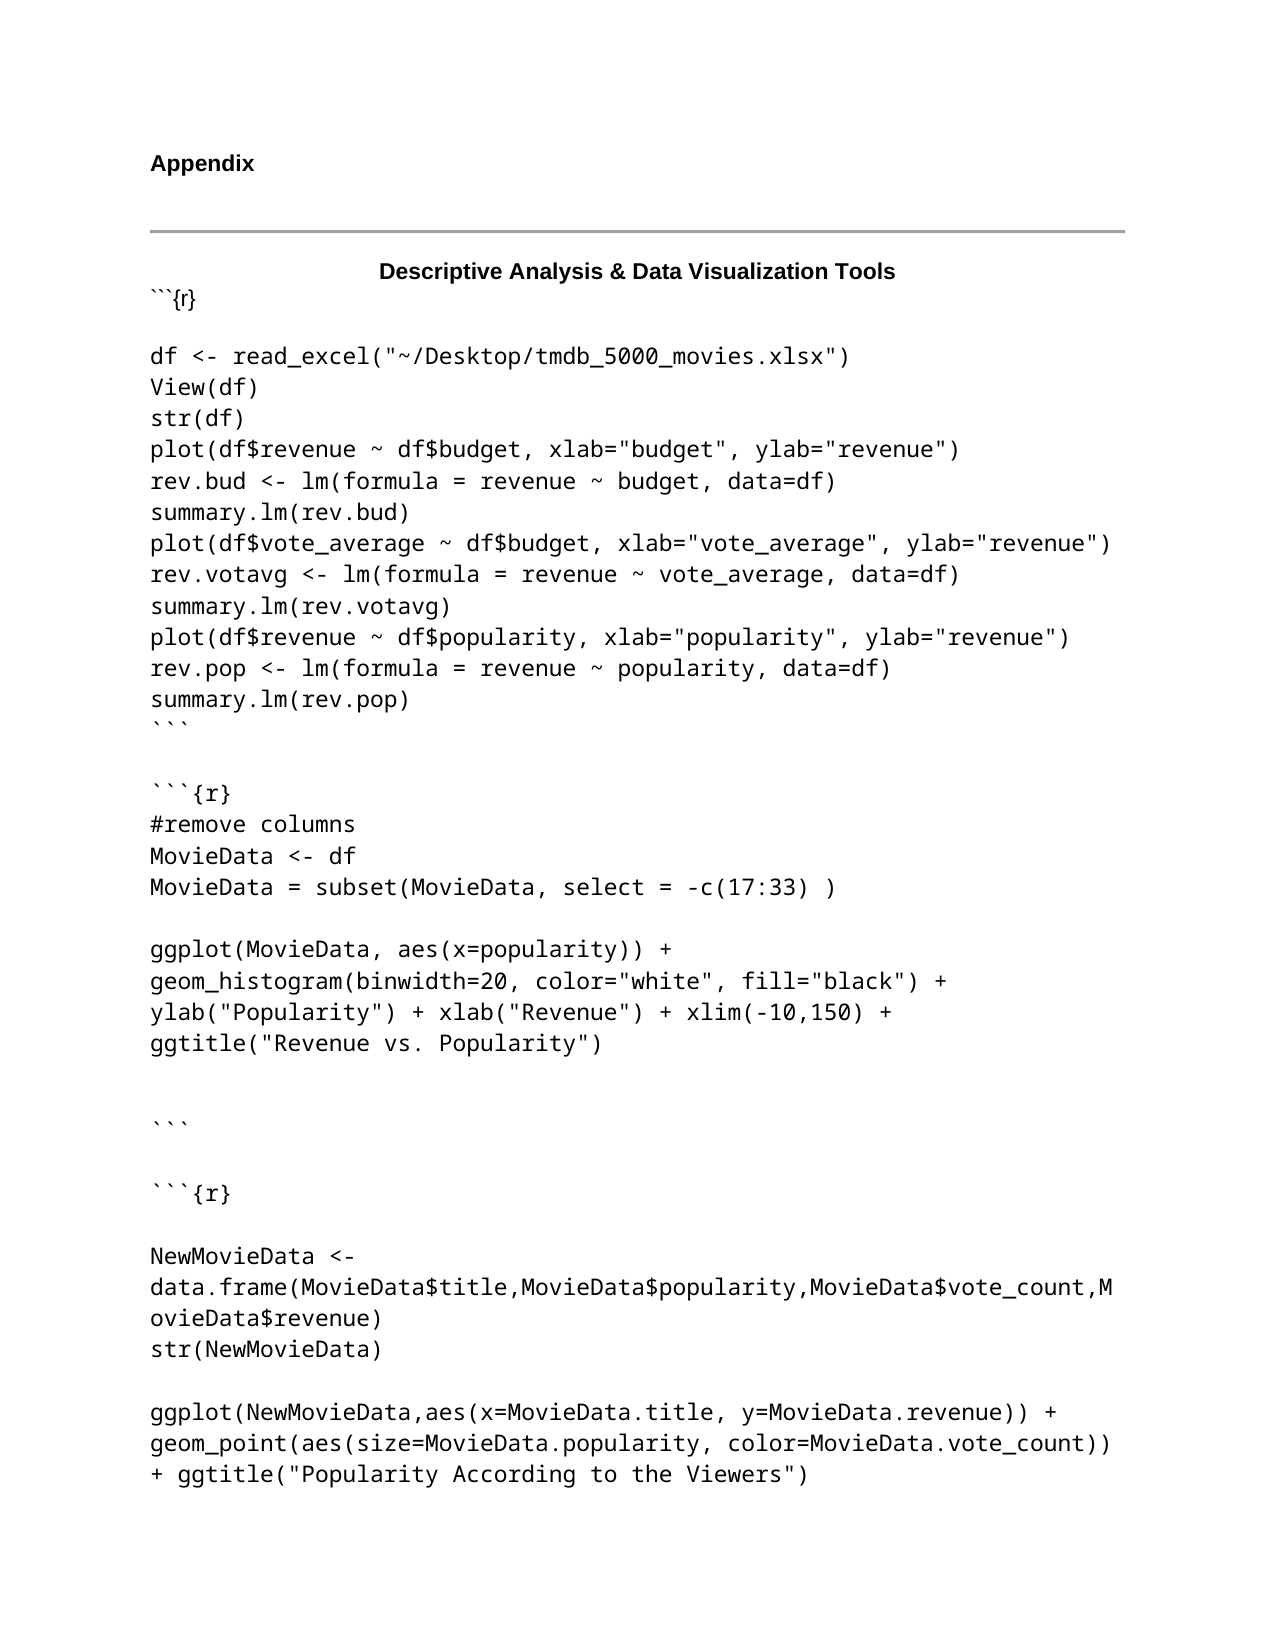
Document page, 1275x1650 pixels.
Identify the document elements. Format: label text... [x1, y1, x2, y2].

text plot(df$vote_average ~ df$budget, xlab="vote_average", ylab="revenue") [150, 527, 1125, 558]
text summary.lm(rev.votavg) [150, 589, 1125, 621]
text ylab("Popularity") + xlab("Revenue") + xlim(-10,150) + ggtitle("Revenue vs. Popularity") [150, 996, 1125, 1058]
text NewMovieData <- data.frame(MovieData$title,MovieData$popularity,MovieData$vote_count,MovieData$revenue) [150, 1239, 1125, 1333]
text ```{r} [150, 284, 1125, 311]
text df <- read_excel("~/Desktop/tmdb_5000_movies.xlsx") [150, 339, 1125, 371]
text summary.lm(rev.bud) [150, 496, 1125, 527]
text ``` [150, 1114, 1125, 1146]
text MovieData = subset(MovieData, select = -c(17:33) ) [150, 871, 1125, 902]
text Appendix [150, 150, 1125, 176]
text geom_histogram(binwidth=20, color="white", fill="black") + [150, 964, 1125, 996]
text rev.votavg <- lm(formula = revenue ~ vote_average, data=df) [150, 558, 1125, 589]
text rev.pop <- lm(formula = revenue ~ popularity, data=df) [150, 652, 1125, 683]
text View(df) [150, 371, 1125, 402]
text str(df) [150, 402, 1125, 433]
text ```{r} [150, 1177, 1125, 1208]
text summary.lm(rev.pop) [150, 683, 1125, 714]
text ggplot(MovieData, aes(x=popularity)) + [150, 933, 1125, 964]
text str(NewMovieData) [150, 1333, 1125, 1364]
text plot(df$revenue ~ df$budget, xlab="budget", ylab="revenue") [150, 433, 1125, 464]
text ```{r} [150, 777, 1125, 808]
text #remove columns [150, 808, 1125, 839]
text ``` [150, 714, 1125, 746]
text plot(df$revenue ~ df$popularity, xlab="popularity", ylab="revenue") [150, 621, 1125, 652]
text ggplot(NewMovieData,aes(x=MovieData.title, y=MovieData.revenue)) + geom_point(aes(size=MovieData.popularity, color=MovieData.vote_count)) + ggtitle("Popularity According to the Viewers") [150, 1396, 1125, 1489]
text rev.bud <- lm(formula = revenue ~ budget, data=df) [150, 464, 1125, 496]
text MovieData <- df [150, 839, 1125, 871]
text Descriptive Analysis & Data Visualization Tools [150, 258, 1125, 284]
